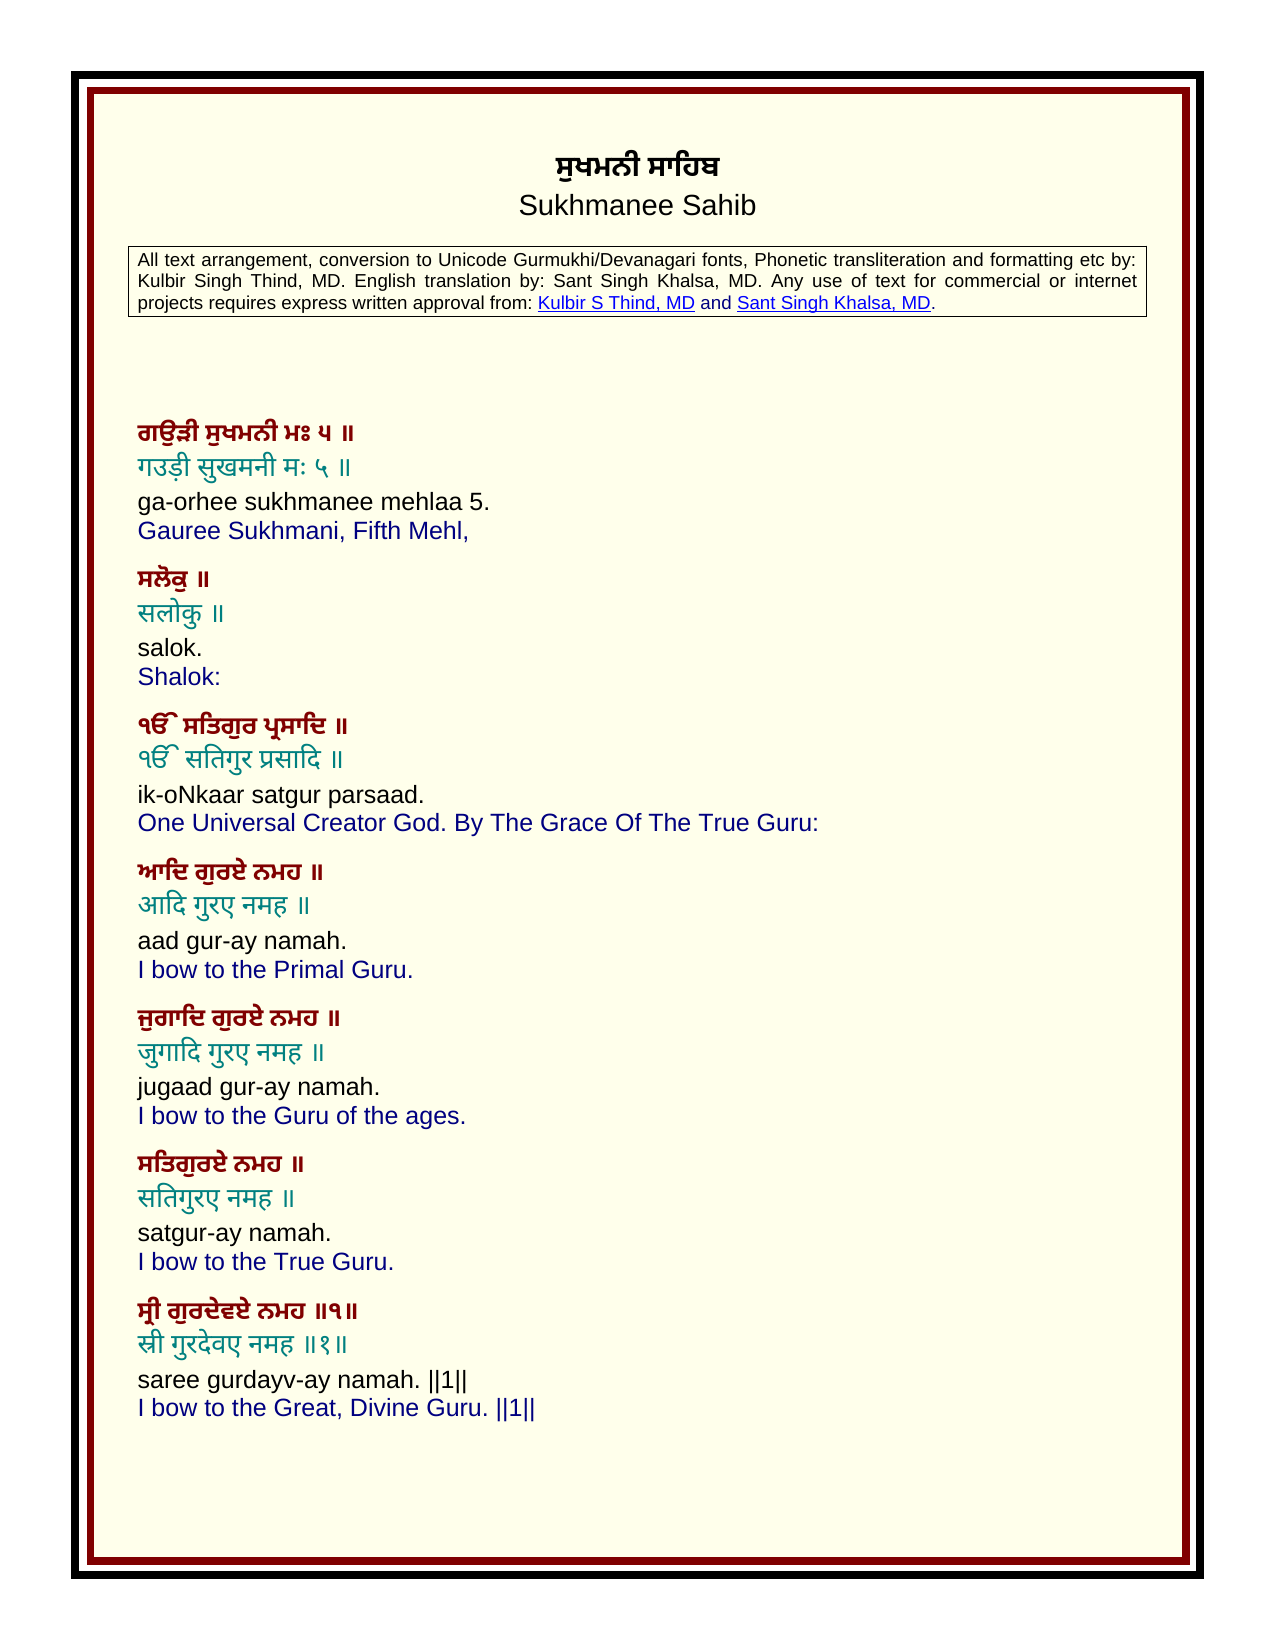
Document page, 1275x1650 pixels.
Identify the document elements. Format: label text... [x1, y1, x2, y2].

text ਸਤਿਗੁਰਏ ਨਮਹ ॥ [137, 1150, 1138, 1183]
text ਗਉੜੀ ਸੁਖਮਨੀ ਮਃ ੫ ॥ [137, 419, 1138, 452]
text ਆਦਿ ਗੁਰਏ ਨਮਹ ॥ [137, 858, 1138, 891]
text ੴ ਸਤਿਗੁਰ ਪ੍ਰਸਾਦਿ ॥ [137, 712, 1138, 744]
text ੴ सतिगुर प्रसादि ॥ [137, 744, 1138, 779]
text Sukhmanee Sahib [137, 188, 1138, 222]
text I bow to the Primal Guru. [137, 954, 1138, 983]
text ਸੁਖਮਨੀ ਸਾਹਿਬ [137, 150, 1138, 188]
text ਜੁਗਾਦਿ ਗੁਰਏ ਨਮਹ ॥ [137, 1004, 1138, 1037]
text aad gur-ay namah. [137, 926, 1138, 954]
text salok. [137, 633, 1138, 662]
text I bow to the Great, Divine Guru. ||1|| [137, 1393, 1138, 1422]
text All text arrangement, conversion to Unicode Gurmukhi/Devanagari fonts, Phonetic transliteration and formatting etc by: Kulbir Singh Thind, MD. English translation by: Sant Singh Khalsa, MD. Any use of text for commercial or internet projects requires express written approval from: Kulbir S Thind, MD and Sant Singh Khalsa, MD. [129, 247, 1146, 316]
text Gauree Sukhmani, Fifth Mehl, [137, 516, 1138, 544]
text सलोकु ॥ [137, 598, 1138, 633]
text ga-orhee sukhmanee mehlaa 5. [137, 487, 1138, 516]
text आदि गुरए नमह ॥ [137, 891, 1138, 926]
text ਸਲੋਕੁ ॥ [137, 565, 1138, 598]
text गउड़ी सुखमनी मः ५ ॥ [137, 452, 1138, 487]
text ਸ੍ਰੀ ਗੁਰਦੇਵਏ ਨਮਹ ॥੧॥ [137, 1297, 1138, 1329]
text satgur-ay namah. [137, 1218, 1138, 1247]
text jugaad gur-ay namah. [137, 1072, 1138, 1101]
text One Universal Creator God. By The Grace Of The True Guru: [137, 808, 1138, 837]
text स्री गुरदेवए नमह ॥१॥ [137, 1329, 1138, 1364]
text सतिगुरए नमह ॥ [137, 1183, 1138, 1218]
text ik-oNkaar satgur parsaad. [137, 779, 1138, 808]
text saree gurdayv-ay namah. ||1|| [137, 1364, 1138, 1393]
text I bow to the True Guru. [137, 1247, 1138, 1276]
text Shalok: [137, 662, 1138, 691]
text जुगादि गुरए नमह ॥ [137, 1037, 1138, 1072]
text I bow to the Guru of the ages. [137, 1101, 1138, 1129]
